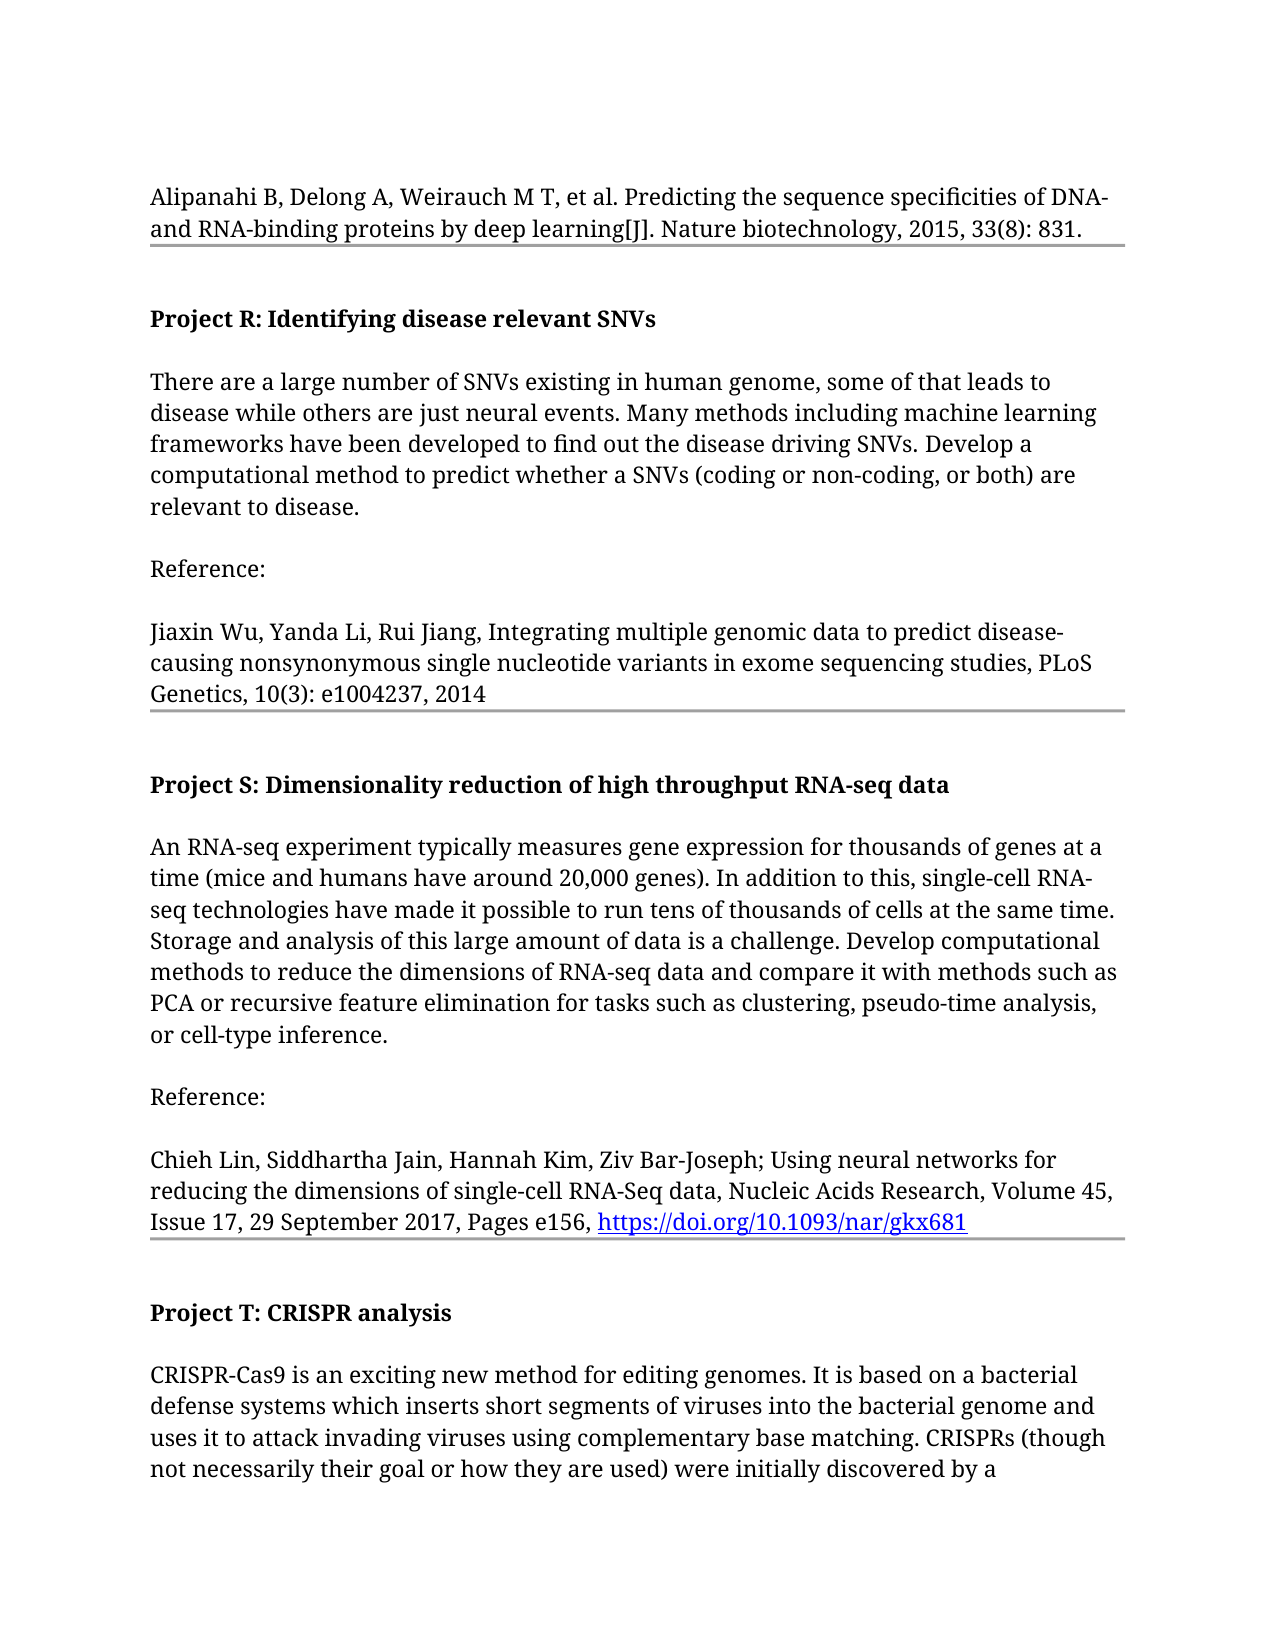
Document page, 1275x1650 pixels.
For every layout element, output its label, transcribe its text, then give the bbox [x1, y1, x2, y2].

text Jiaxin Wu, Yanda Li, Rui Jiang, Integrating multiple genomic data to predict disease-causing nonsynonymous single nucleotide variants in exome sequencing studies, PLoS Genetics, 10(3): e1004237, 2014 [150, 616, 1125, 709]
text Reference: [150, 522, 1125, 584]
text Project S: Dimensionality reduction of high throughput RNA-seq data An RNA-seq experiment typically measures gene expression for thousands of genes at a time (mice and humans have around 20,000 genes). In addition to this, single-cell RNA-seq technologies have made it possible to run tens of thousands of cells at the same time. Storage and analysis of this large amount of data is a challenge. Develop computational methods to reduce the dimensions of RNA-seq data and compare it with methods such as PCA or recursive feature elimination for tasks such as clustering, pseudo-time analysis, or cell-type inference. [150, 768, 1125, 1050]
text Reference: [150, 1050, 1125, 1112]
text Chieh Lin, Siddhartha Jain, Hannah Kim, Ziv Bar-Joseph; Using neural networks for reducing the dimensions of single-cell RNA-Seq data, Nucleic Acids Research, Volume 45, Issue 17, 29 September 2017, Pages e156, https://doi.org/10.1093/nar/gkx681 [150, 1143, 1125, 1237]
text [150, 1297, 1125, 1484]
text Project R: ​Identifying disease relevant SNV​s There are a large number of SNVs existing in human genome, some of that leads to disease while others are ​just neural events.​ Many methods including machine learning framework​s​ have been developed to find out the disease driving SNVs. ​Develop a ​computational method to predict whether a SNV​s (coding or non-coding, or both)​ are relevant to disease. [150, 303, 1125, 522]
text Alipanahi B, Delong A, Weirauch M T, et al. Predicting the sequence specificities of DNA-and RNA-binding proteins by deep learning[J]. Nature biotechnology, 2015, 33(8): 831. [150, 181, 1125, 243]
